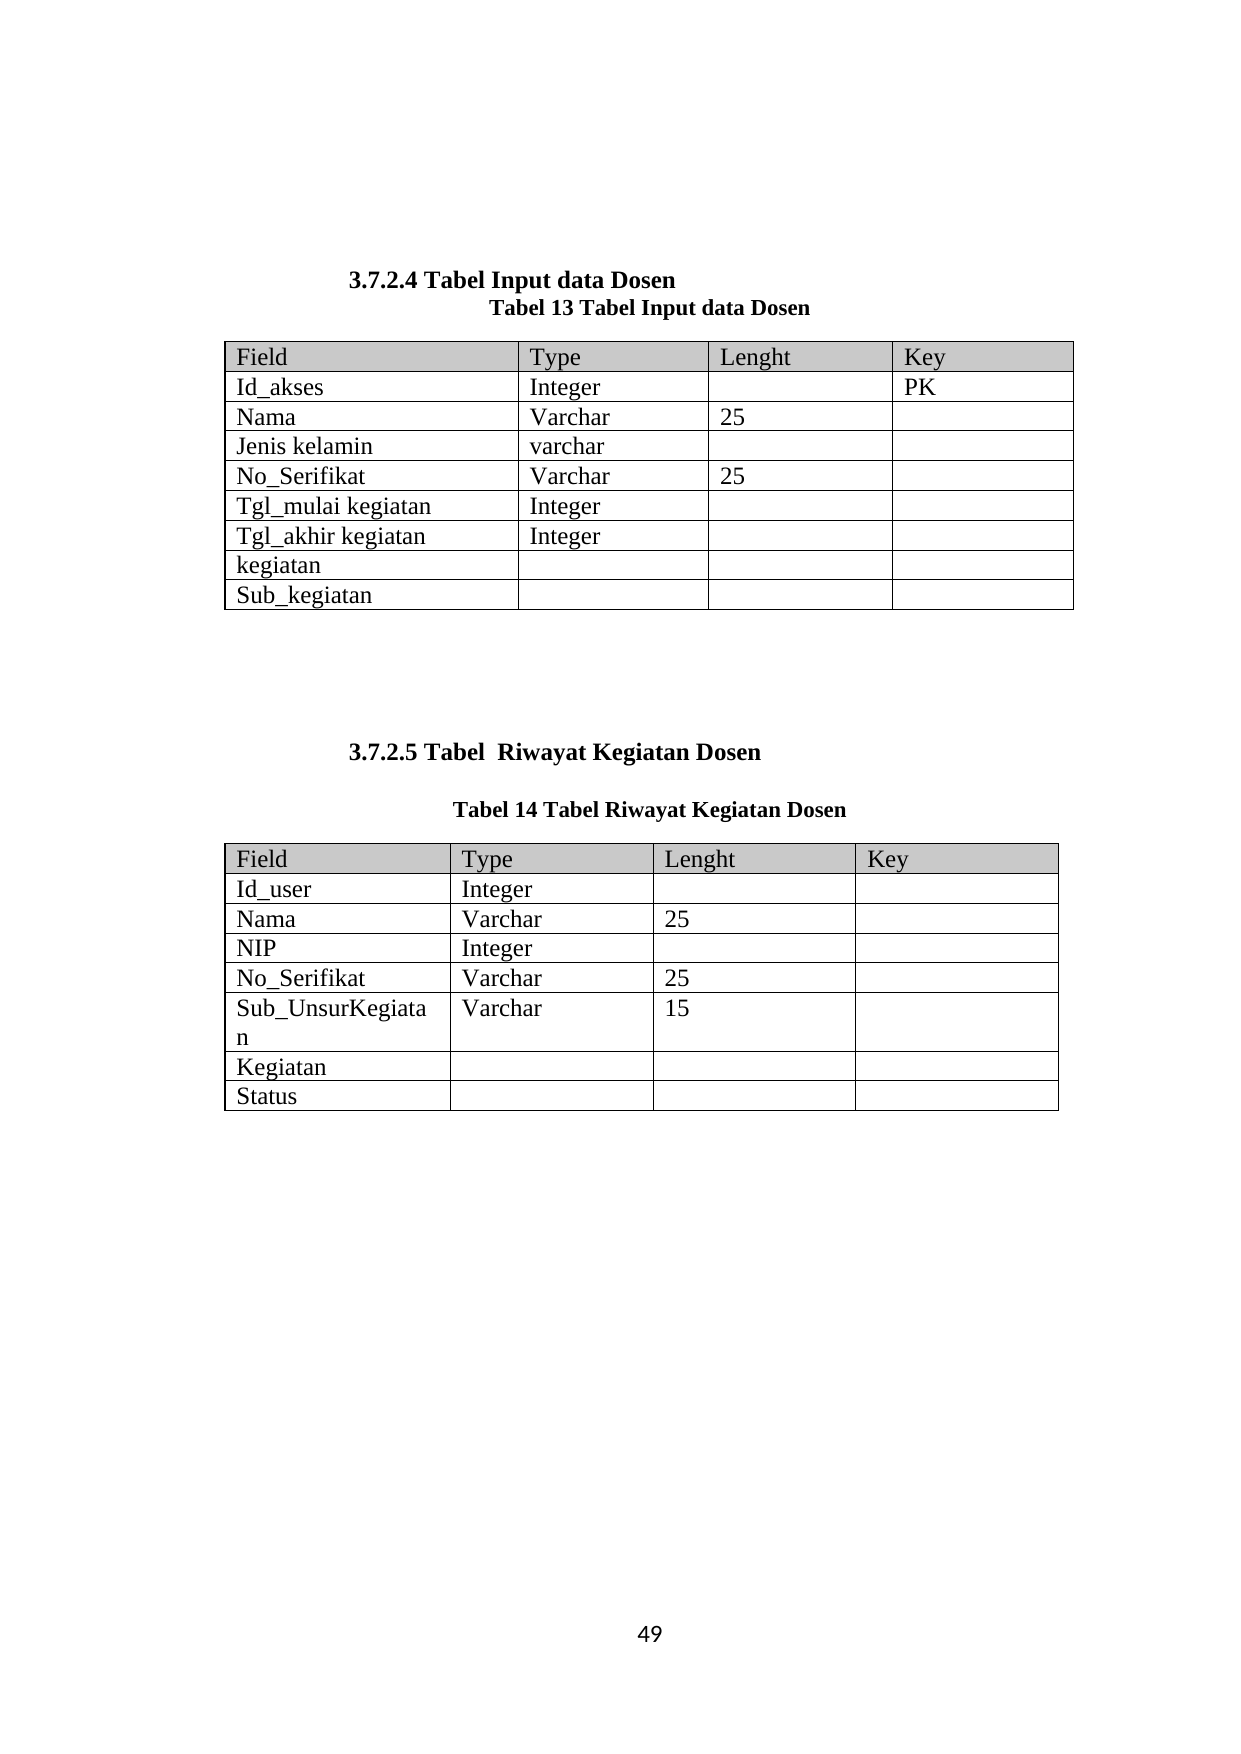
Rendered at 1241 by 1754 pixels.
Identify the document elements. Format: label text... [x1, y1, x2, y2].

table_cell Integer [451, 874, 653, 903]
table_cell Integer [519, 521, 708, 549]
table_cell [893, 402, 1073, 430]
table_cell Varchar [451, 963, 653, 992]
table_cell [451, 1052, 653, 1080]
subtitle Tabel Riwayat Kegiatan Dosen [349, 737, 1063, 765]
table_cell 25 [654, 904, 855, 932]
table_cell Varchar [451, 904, 653, 932]
table_cell 25 [654, 963, 855, 992]
table_cell [893, 521, 1073, 549]
table_cell [709, 491, 892, 520]
table_cell 25 [709, 402, 892, 430]
table_cell PK [893, 372, 1073, 401]
table_cell Id_akses [226, 372, 518, 401]
table_cell [654, 874, 855, 903]
table_cell Status [226, 1081, 450, 1110]
table_cell Tgl_akhir kegiatan [226, 521, 518, 549]
table_cell [451, 1081, 653, 1110]
table_cell Integer [519, 372, 708, 401]
table_header Key [856, 844, 1058, 873]
table_header Lenght [654, 844, 855, 873]
table_header Field [226, 844, 450, 873]
table_header Type [451, 844, 653, 873]
table_cell [856, 874, 1058, 903]
table_cell [856, 1052, 1058, 1080]
table_cell Jenis kelamin [226, 431, 518, 460]
table_cell Varchar [519, 461, 708, 490]
table_cell Tgl_mulai kegiatan [226, 491, 518, 520]
table_cell NIP [226, 934, 450, 962]
table_cell varchar [519, 431, 708, 460]
table_cell [654, 1081, 855, 1110]
table_cell [519, 580, 708, 609]
table_cell Id_user [226, 874, 450, 903]
table_cell Varchar [519, 402, 708, 430]
table_cell [709, 431, 892, 460]
table_cell Nama [226, 904, 450, 932]
table_cell Sub_UnsurKegiatan [226, 993, 450, 1051]
table_cell [856, 993, 1058, 1051]
table_cell [856, 963, 1058, 992]
table_cell [893, 491, 1073, 520]
table_cell [893, 431, 1073, 460]
table_header Type [519, 342, 708, 371]
table_cell No_Serifikat [226, 963, 450, 992]
table_cell Integer [519, 491, 708, 520]
table_cell No_Serifikat [226, 461, 518, 490]
list Tabel Input data Dosen [349, 265, 1063, 294]
table_cell Varchar [451, 993, 653, 1051]
table_cell [893, 551, 1073, 579]
table_cell [709, 372, 892, 401]
table_cell [856, 1081, 1058, 1110]
table_cell 15 [654, 993, 855, 1051]
table_cell [893, 461, 1073, 490]
table_cell 25 [709, 461, 892, 490]
table_cell [709, 521, 892, 549]
table_cell Nama [226, 402, 518, 430]
table_cell [519, 551, 708, 579]
table_cell [856, 904, 1058, 932]
table_cell Integer [451, 934, 653, 962]
table_cell kegiatan [226, 551, 518, 579]
table_header Key [893, 342, 1073, 371]
table_cell [709, 580, 892, 609]
table_cell [654, 934, 855, 962]
table_header Field [226, 342, 518, 371]
table_cell [654, 1052, 855, 1080]
table_cell [893, 580, 1073, 609]
table_cell [856, 934, 1058, 962]
table_cell Sub_kegiatan [226, 580, 518, 609]
table_header Lenght [709, 342, 892, 371]
table_cell [709, 551, 892, 579]
table_cell Kegiatan [226, 1052, 450, 1080]
